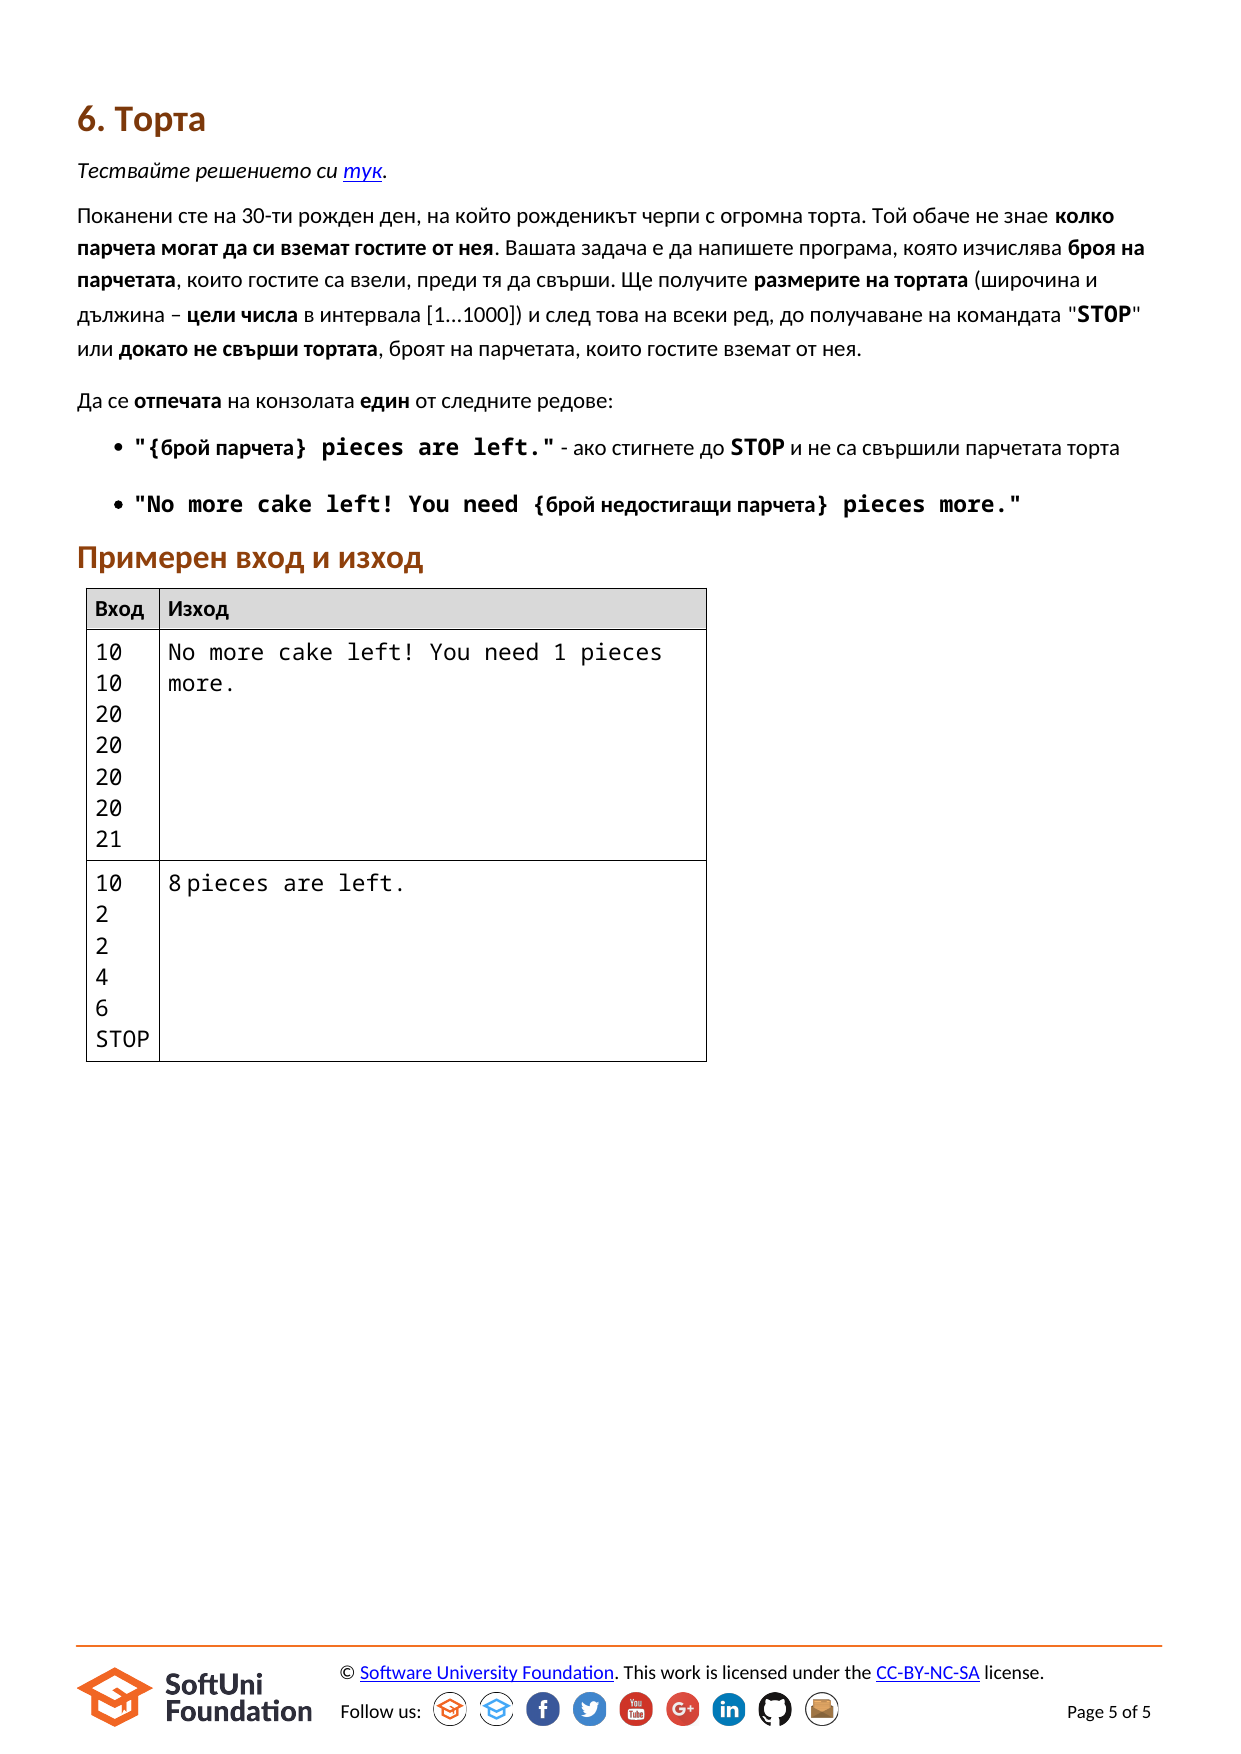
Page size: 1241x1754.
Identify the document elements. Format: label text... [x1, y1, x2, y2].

picture [573, 1692, 607, 1726]
text Поканени сте на 30-ти рожден ден, на който рожденикът черпи с огромна торта. Той обаче не знае колко парчета могат да си вземат гостите от нея. Вашата задача е да напишете програма, която изчислява броя на парчетата, които гостите са взели, преди тя да свърши. Ще получите размерите на тортата (широчина и дължина – цели числа в интервала [1...1000]) и след това на всеки ред, до получаване на командата "STOP" или докато не свърши тортата, броят на парчетата, които гостите вземат от нея. [77, 201, 1163, 362]
picture [480, 1692, 513, 1726]
table_cell pieces are left. [160, 861, 706, 1061]
picture [758, 1692, 792, 1726]
picture [712, 1693, 722, 1703]
table_cell No more cake left! You need 1 pieces more. [160, 630, 706, 860]
table_header Изход [160, 589, 706, 628]
picture [666, 1692, 700, 1726]
text Да се отпечата на конзолата един от следните редове: [77, 387, 1163, 415]
table_cell 10 10 20 20 20 20 21 [87, 630, 159, 860]
table_cell 10 2 2 4 6 STOP [87, 861, 159, 1061]
picture [433, 1692, 467, 1726]
picture [526, 1692, 560, 1726]
list "No more cake left! You need {брой недостигащи парчета} pieces more." [114, 488, 1163, 519]
table_header Вход [87, 589, 159, 628]
list "{брой парчета} pieces are left." - ако стигнете до STOP и не са свършили парчетата торта [114, 431, 1163, 463]
picture [712, 1716, 722, 1726]
subtitle Примерен вход и изход [77, 537, 1163, 577]
text Тествайте решението си тук. [77, 156, 1163, 184]
subtitle Торта [77, 95, 1163, 141]
picture [619, 1692, 653, 1726]
picture [805, 1692, 839, 1726]
picture [727, 1707, 738, 1717]
picture [736, 1693, 746, 1703]
picture [736, 1716, 746, 1726]
picture [76, 1667, 312, 1727]
